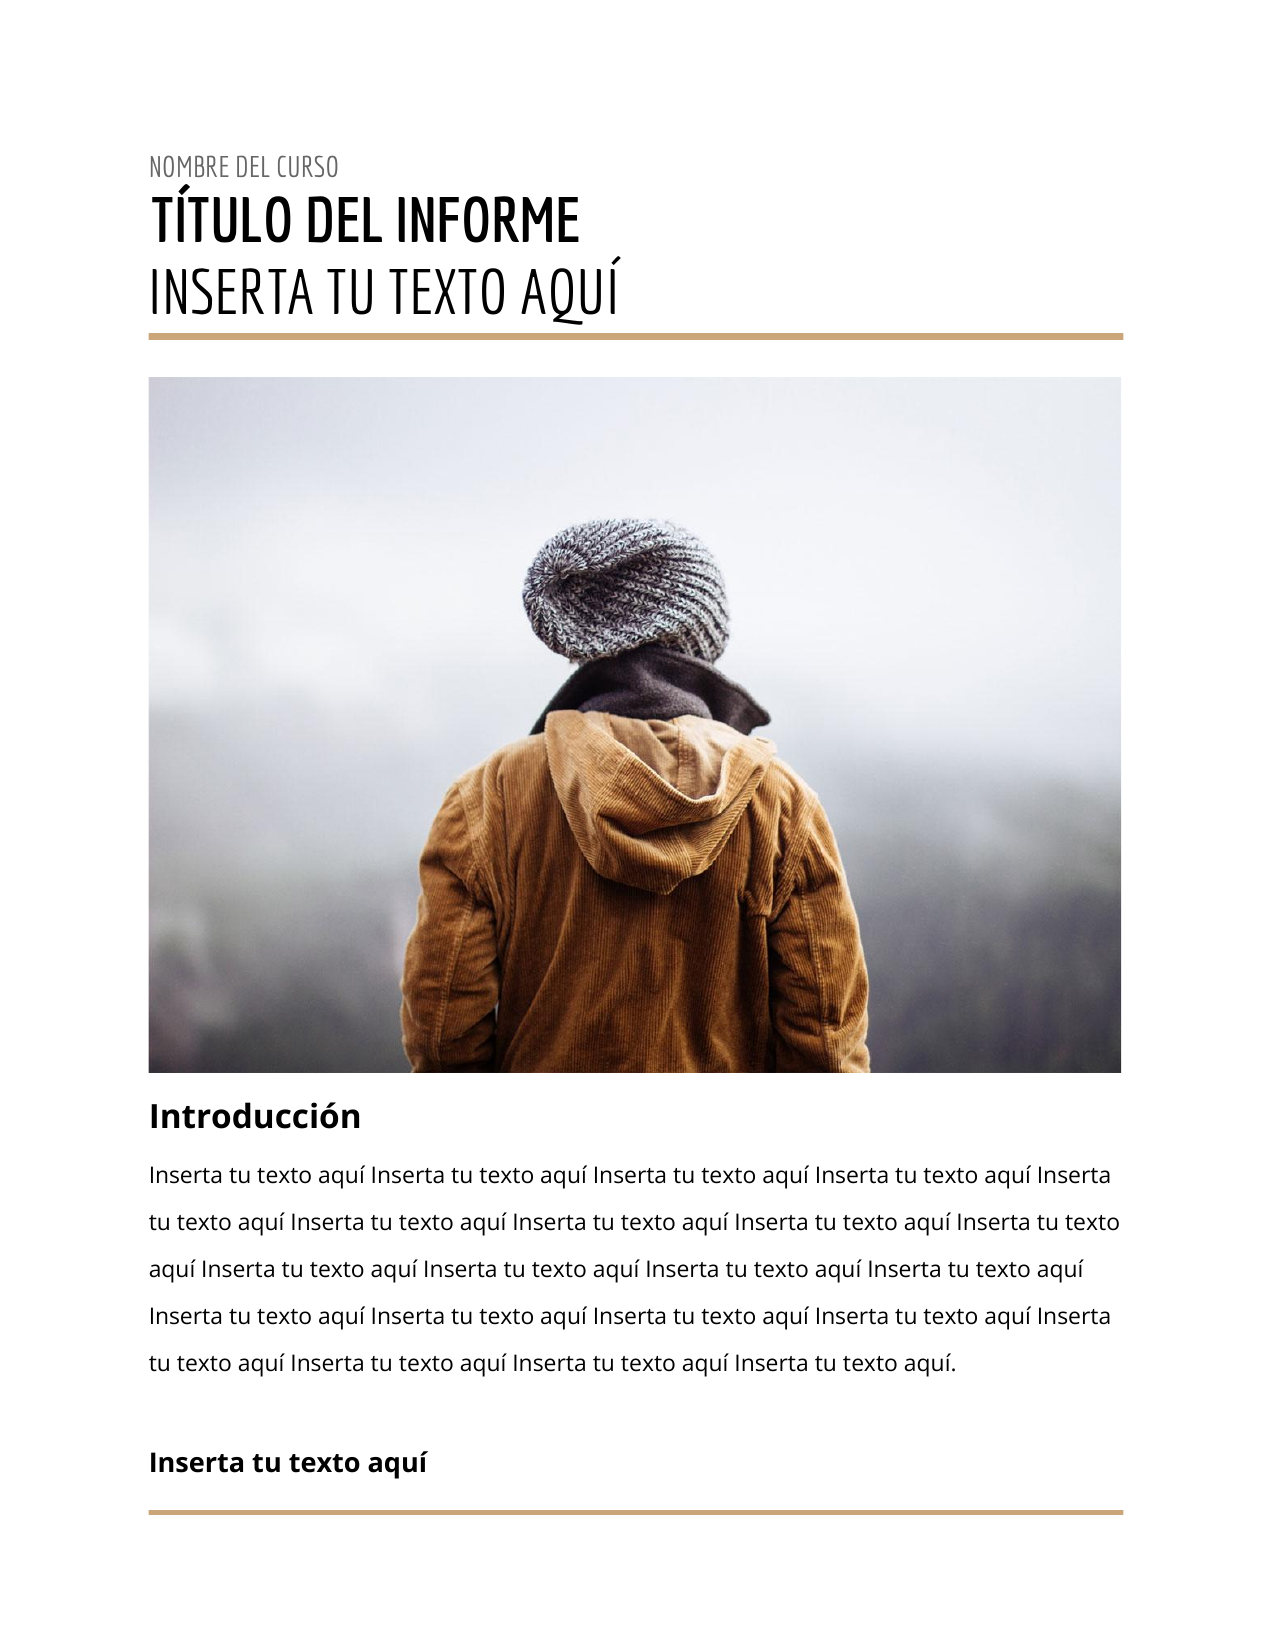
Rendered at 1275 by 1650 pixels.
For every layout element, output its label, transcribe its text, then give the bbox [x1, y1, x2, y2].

subtitle INSERTA TU TEXTO AQUÍ [148, 255, 1125, 327]
picture [148, 377, 1122, 1073]
subtitle Inserta tu texto aquí [148, 1444, 939, 1481]
text Inserta tu texto aquí Inserta tu texto aquí Inserta tu texto aquí Inserta tu texto aquí Inserta tu texto aquí Inserta tu texto aquí Inserta tu texto aquí Inserta tu texto aquí Inserta tu texto aquí Inserta tu texto aquí Inserta tu texto aquí Inserta tu texto aquí Inserta tu texto aquí Inserta tu texto aquí Inserta tu texto aquí Inserta tu texto aquí Inserta tu texto aquí Inserta tu texto aquí Inserta tu texto aquí Inserta tu texto aquí Inserta tu texto aquí. [148, 1159, 1125, 1378]
subtitle Introducción [148, 1093, 1125, 1138]
text NOMBRE DEL CURSO [148, 150, 1125, 183]
picture [148, 333, 1124, 340]
picture [148, 1510, 1124, 1515]
title TÍTULO DEL INFORME [150, 183, 1125, 255]
